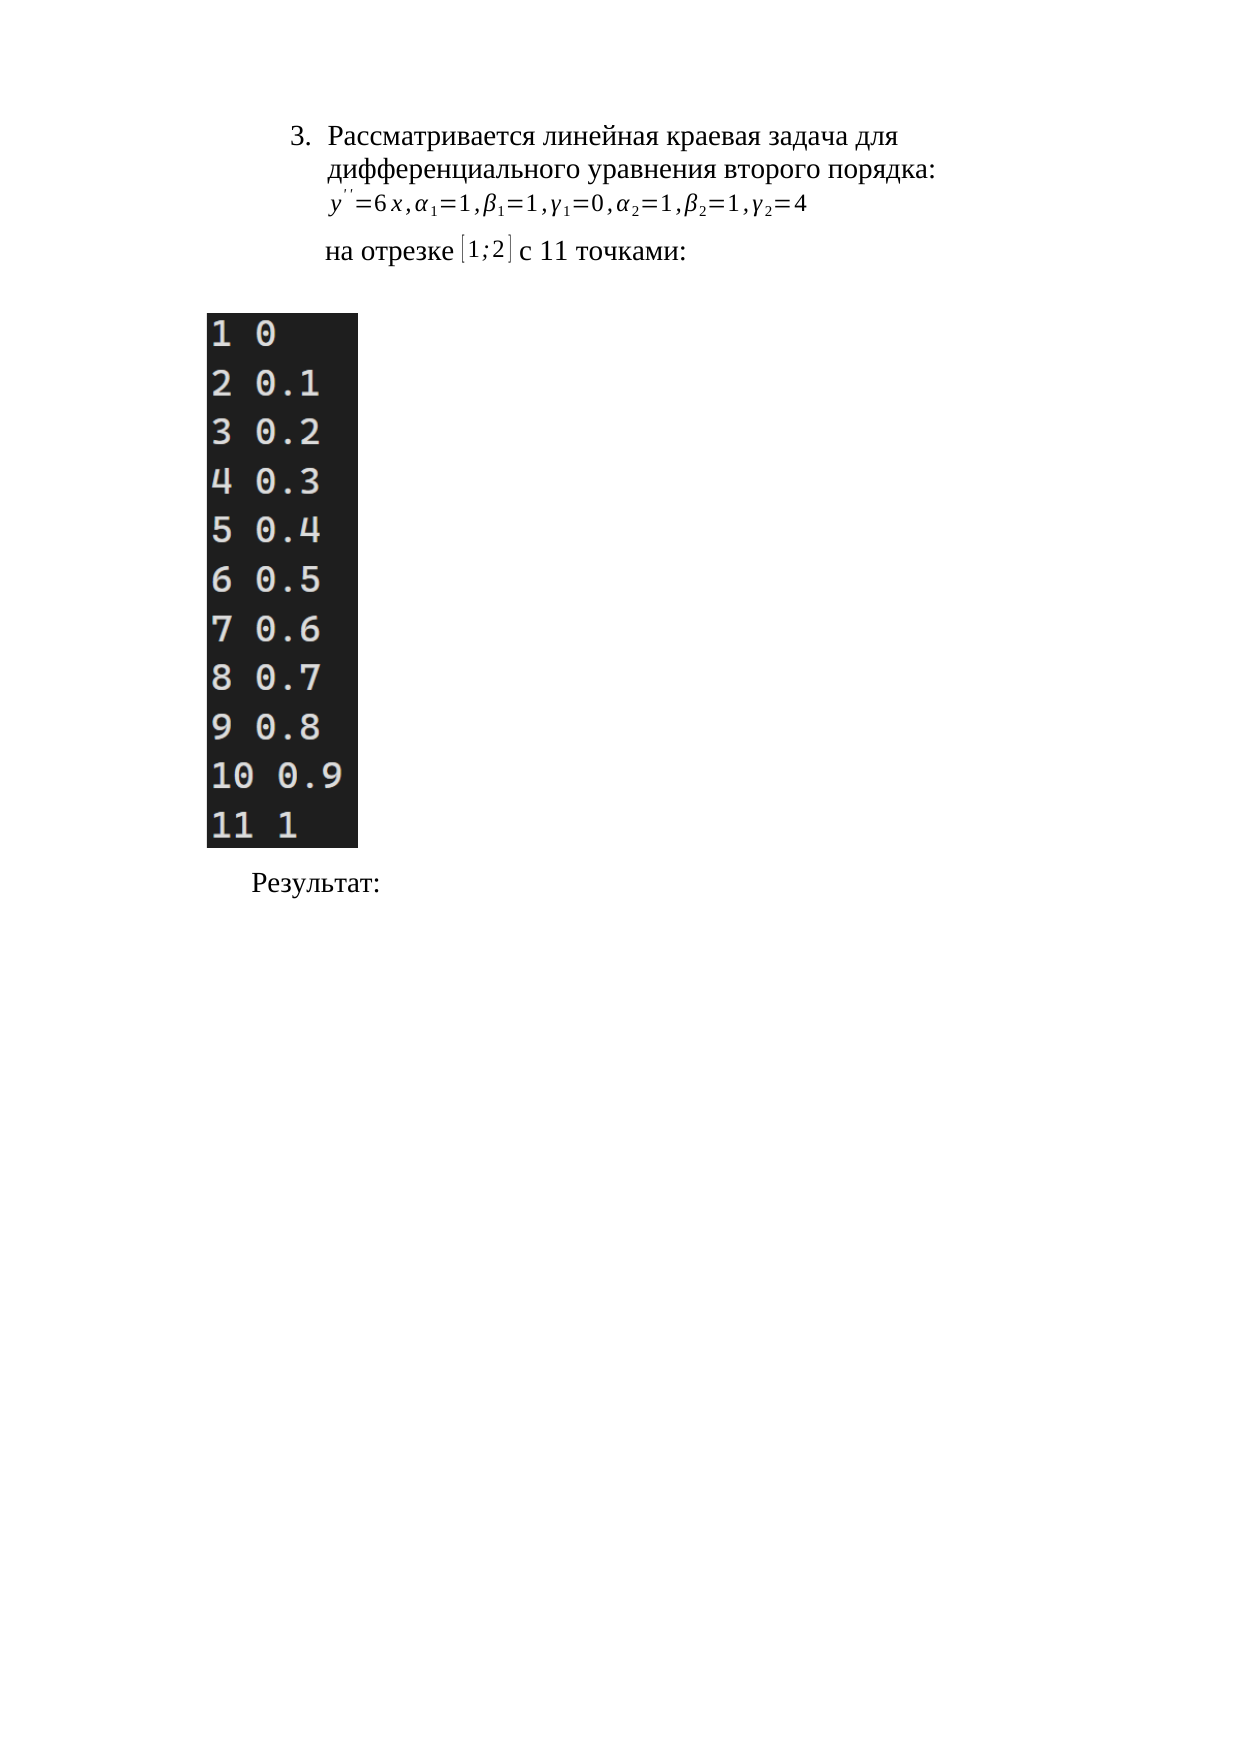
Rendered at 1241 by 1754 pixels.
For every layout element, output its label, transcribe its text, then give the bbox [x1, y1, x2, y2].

list Рассматривается линейная краевая задача для дифференциального уравнения второго порядка: [290, 118, 1152, 220]
picture [206, 313, 358, 848]
text Результат: [251, 866, 1152, 928]
text на отрезке с 11 точками: [251, 233, 1152, 266]
